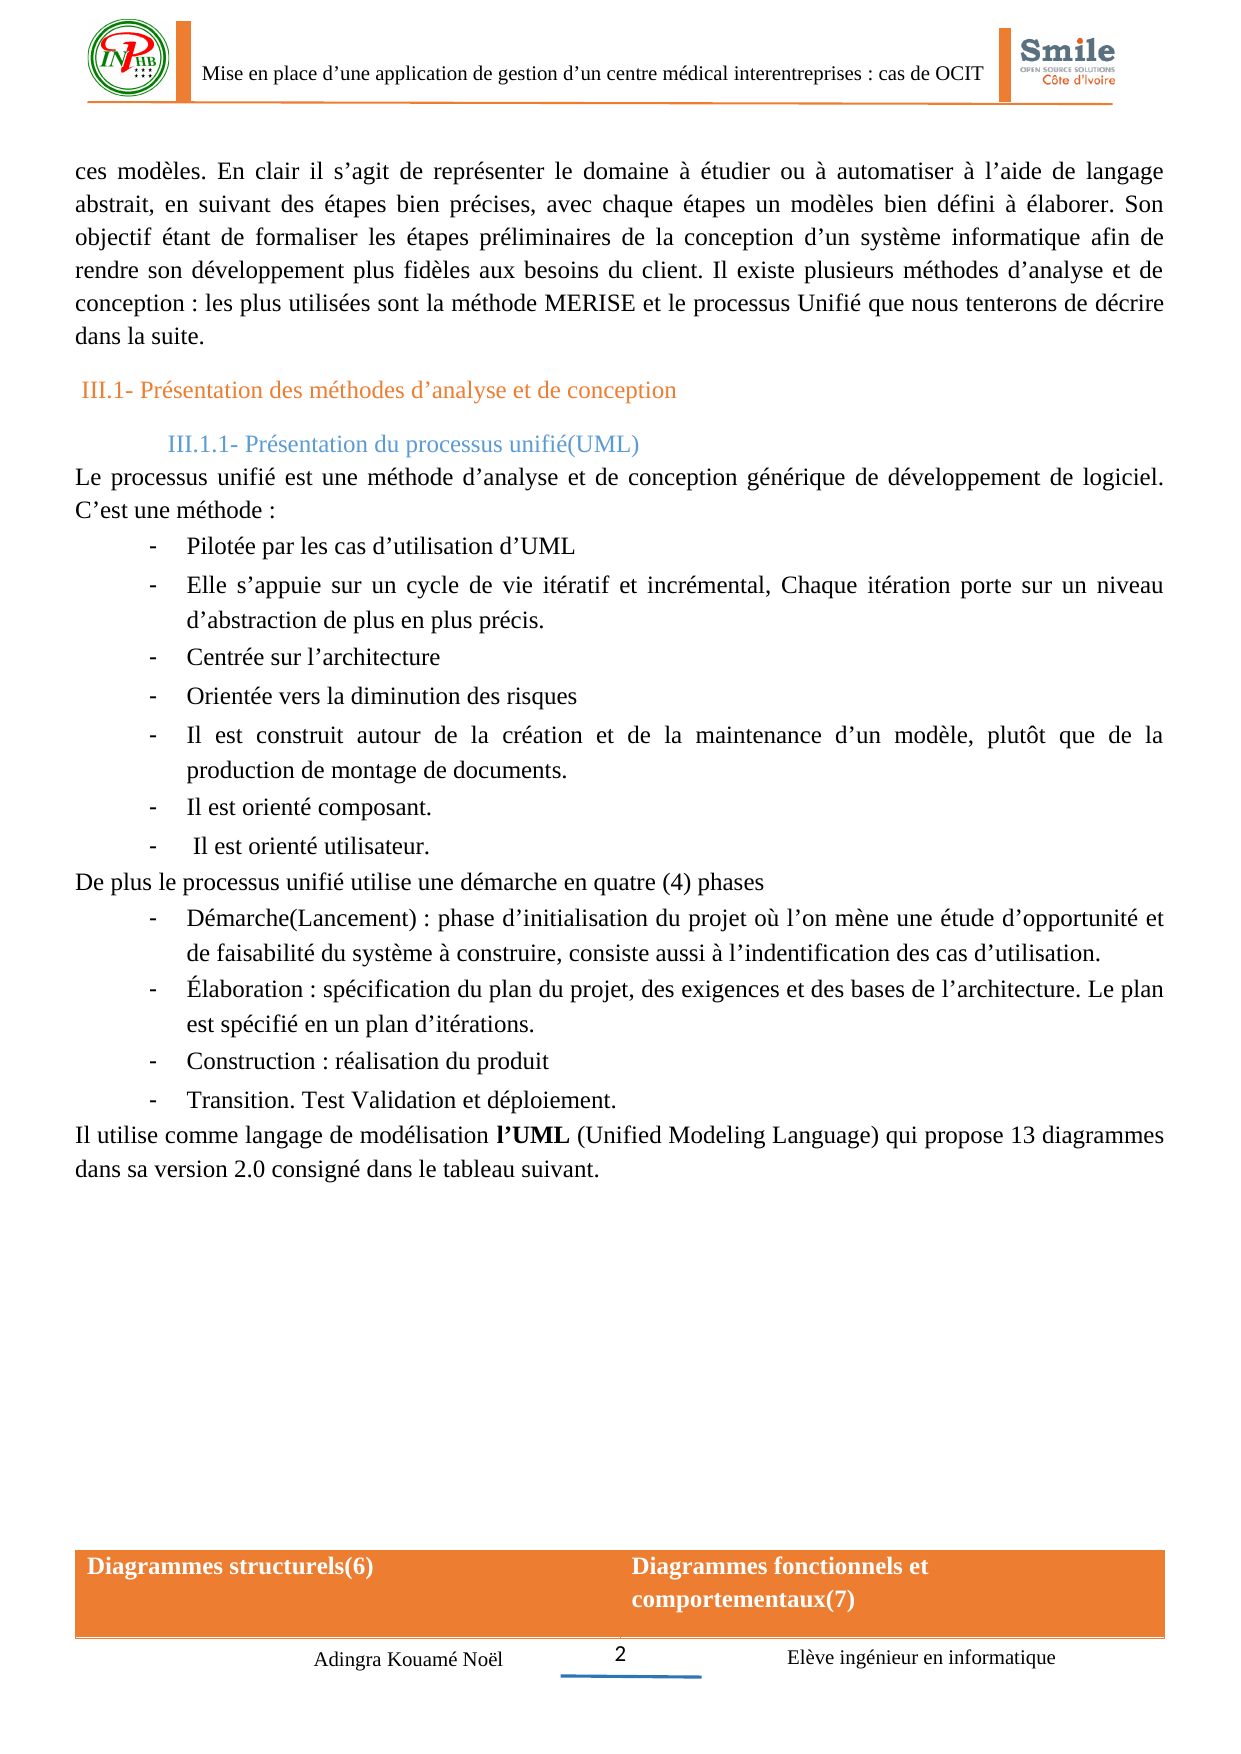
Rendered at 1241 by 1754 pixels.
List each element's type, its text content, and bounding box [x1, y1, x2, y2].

list Il est orienté composant. [149, 788, 1165, 822]
list Élaboration : spécification du plan du projet, des exigences et des bases de l’architecture. Le plan est spécifié en un plan d’itérations. [149, 971, 1165, 1038]
text Le processus unifié est une méthode d’analyse et de conception générique de développement de logiciel. C’est une méthode : [75, 462, 1165, 524]
list Transition. Test Validation et déploiement. [149, 1081, 1165, 1116]
table_header Diagrammes fonctionnels et comportementaux(7) [621, 1551, 1164, 1637]
list Il est construit autour de la création et de la maintenance d’un modèle, plutôt que de la production de montage de documents. [149, 717, 1165, 784]
text De plus le processus unifié utilise une démarche en quatre (4) phases [75, 867, 1165, 895]
picture [1020, 37, 1115, 85]
list Construction : réalisation du produit [149, 1042, 1165, 1076]
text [75, 156, 1165, 350]
subtitle III.1.1- Présentation du processus unifié(UML) [75, 429, 1165, 458]
text Il utilise comme langage de modélisation l’UML (Unified Modeling Language) qui propose 13 diagrammes dans sa version 2.0 consigné dans le tableau suivant. [75, 1121, 1165, 1182]
list Elle s’appuie sur un cycle de vie itératif et incrémental, Chaque itération porte sur un niveau d’abstraction de plus en plus précis. [149, 567, 1165, 634]
list Centrée sur l’architecture [149, 638, 1165, 673]
table_header Diagrammes structurels(6) [76, 1551, 620, 1637]
subtitle III.1- Présentation des méthodes d’analyse et de conception [75, 375, 1165, 404]
list Orientée vers la diminution des risques [149, 678, 1165, 712]
list Il est orienté utilisateur. [149, 827, 1165, 861]
list Pilotée par les cas d’utilisation d’UML [149, 528, 1165, 562]
picture [87, 19, 170, 97]
list Démarche(Lancement) : phase d’initialisation du projet où l’on mène une étude d’opportunité et de faisabilité du système à construire, consiste aussi à l’indentification des cas d’utilisation. [149, 899, 1165, 967]
